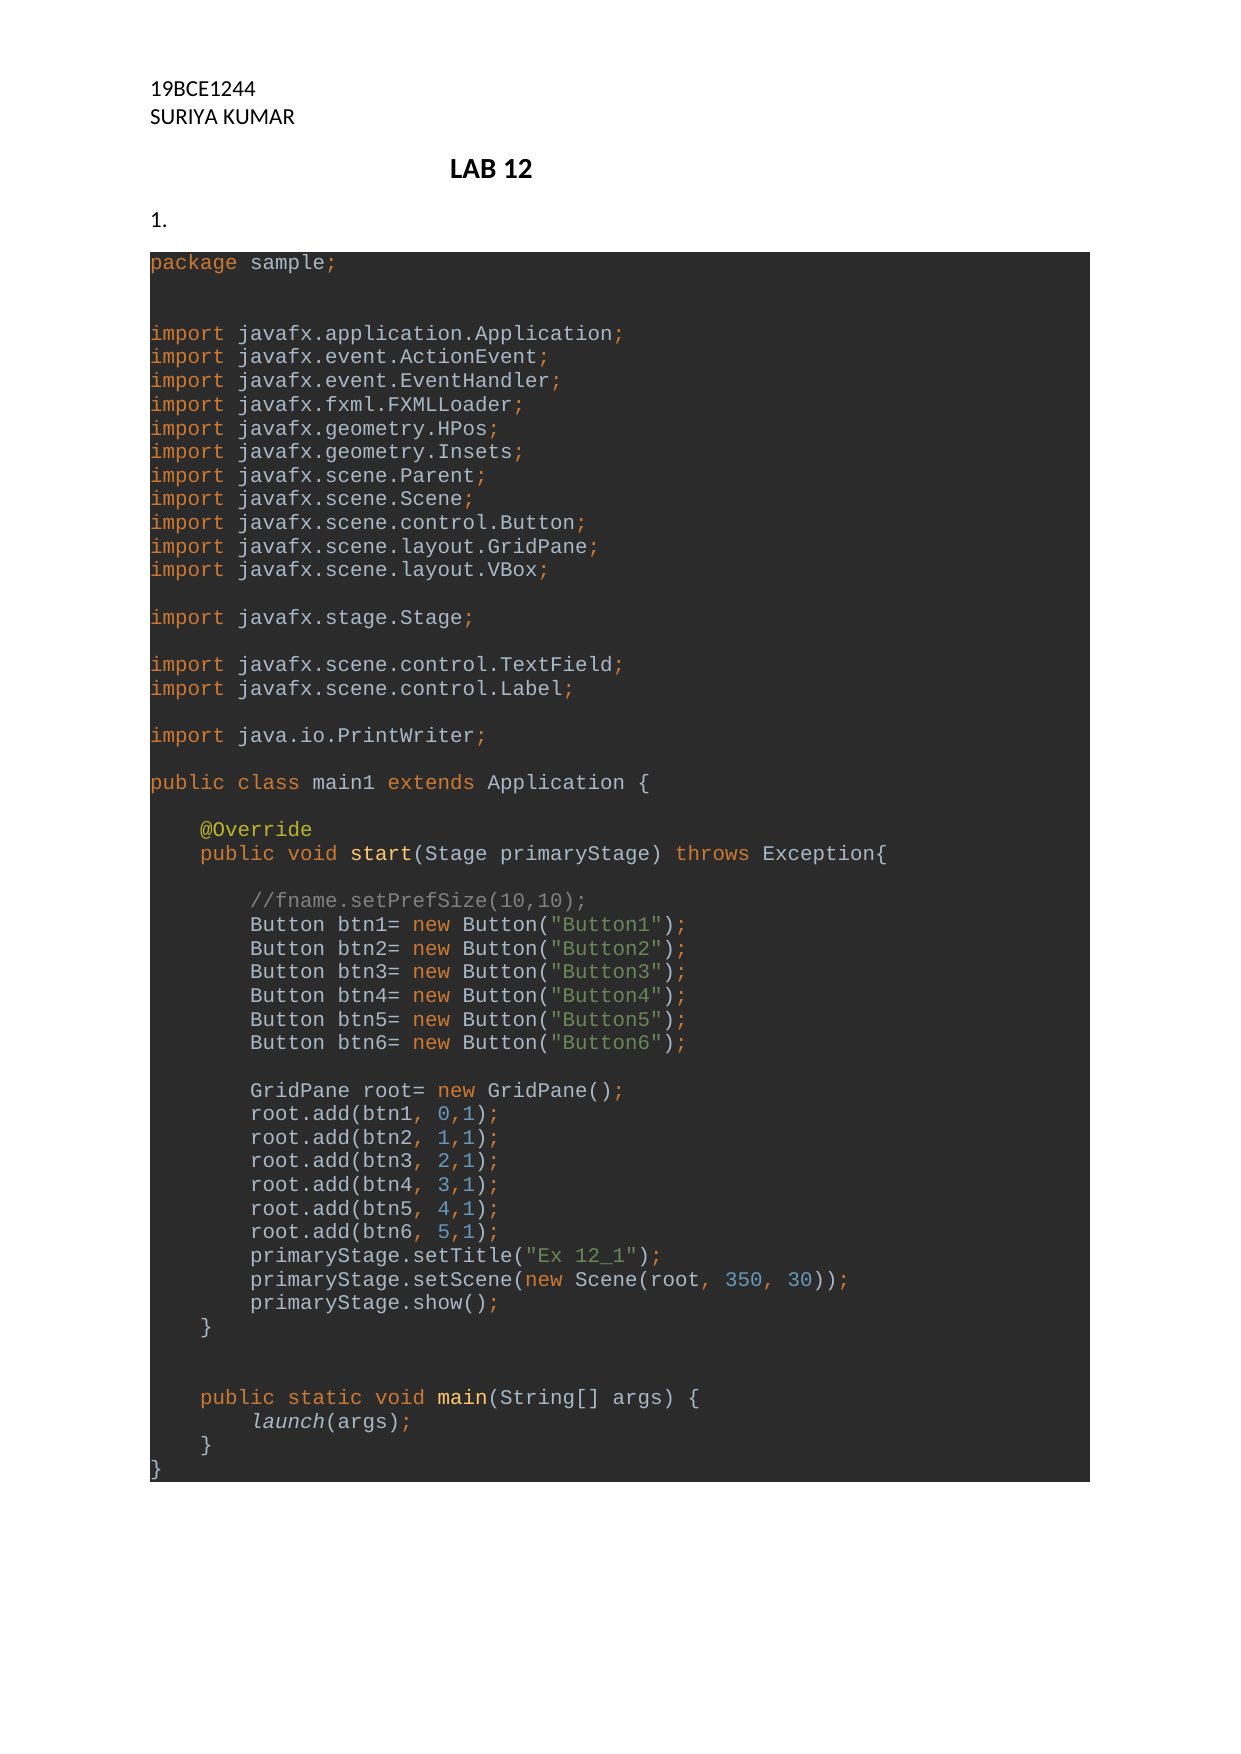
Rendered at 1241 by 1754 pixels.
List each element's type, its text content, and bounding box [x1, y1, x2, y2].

text LAB 12 [150, 150, 1090, 186]
text 1. [150, 205, 1090, 233]
text package sample; import javafx.application.Application; import javafx.event.ActionEvent; import javafx.event.EventHandler; import javafx.fxml.FXMLLoader; import javafx.geometry.HPos; import javafx.geometry.Insets; import javafx.scene.Parent; import javafx.scene.Scene; import javafx.scene.control.Button; import javafx.scene.layout.GridPane; import javafx.scene.layout.VBox; import javafx.stage.Stage; import javafx.scene.control.TextField; import javafx.scene.control.Label; import java.io.PrintWriter; public class main1 extends Application { @Override public void start(Stage primaryStage) throws Exception{ //fname.setPrefSize(10,10); Button btn1= new Button("Button1"); Button btn2= new Button("Button2"); Button btn3= new Button("Button3"); Button btn4= new Button("Button4"); Button btn5= new Button("Button5"); Button btn6= new Button("Button6"); GridPane root= new GridPane(); root.add(btn1, 0,1); root.add(btn2, 1,1); root.add(btn3, 2,1); root.add(btn4, 3,1); root.add(btn5, 4,1); root.add(btn6, 5,1); primaryStage.setTitle("Ex 12_1"); primaryStage.setScene(new Scene(root, 350, 30)); primaryStage.show(); } public static void main(String[] args) { launch(args); } } [150, 252, 1090, 1482]
